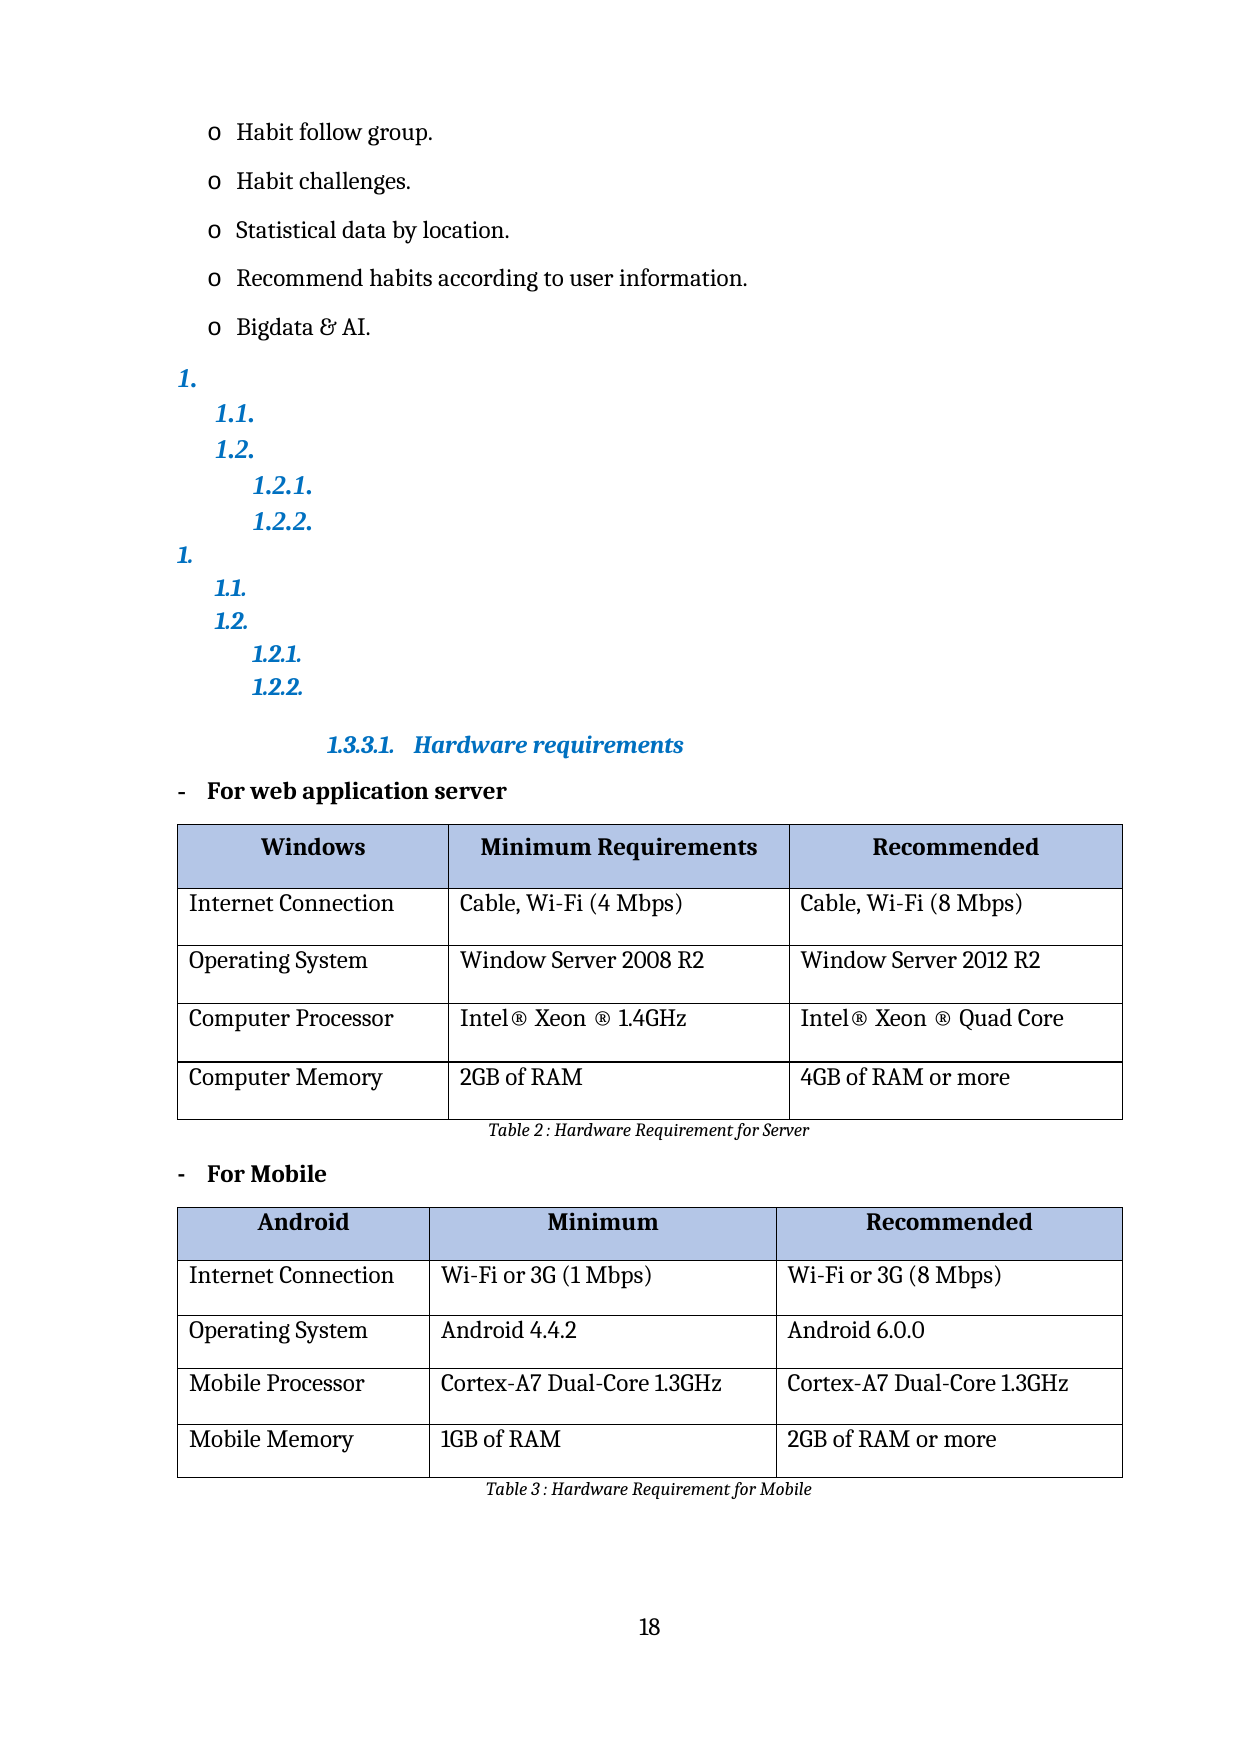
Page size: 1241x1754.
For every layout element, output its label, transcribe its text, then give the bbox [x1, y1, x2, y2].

table_cell Internet Connection [178, 889, 448, 945]
table_cell Computer Memory [178, 1063, 448, 1119]
list Habit challenges. [207, 167, 1122, 197]
table_cell Android 6.0.0 [777, 1316, 1122, 1368]
table_cell 1GB of RAM [430, 1425, 776, 1477]
table_cell Wi-Fi or 3G (1 Mbps) [430, 1261, 776, 1315]
table_cell Operating System [178, 1316, 429, 1368]
table_cell Operating System [178, 946, 448, 1003]
table_cell Internet Connection [178, 1261, 429, 1315]
table_cell Mobile Memory [178, 1425, 429, 1477]
table_cell 4GB of RAM or more [790, 1063, 1122, 1119]
table_header Windows [178, 825, 448, 888]
list For Mobile [177, 1160, 1122, 1188]
subtitle Hardware requirements [327, 731, 1122, 759]
table_cell Intel® Xeon ® Quad Core [790, 1004, 1122, 1061]
table_cell 2GB of RAM or more [777, 1425, 1122, 1477]
table_cell Window Server 2008 R2 [449, 946, 789, 1003]
table_cell Cable, Wi-Fi (8 Mbps) [790, 889, 1122, 945]
table_cell Intel® Xeon ® 1.4GHz [449, 1004, 789, 1061]
table_cell Computer Processor [178, 1004, 448, 1061]
table_cell Wi-Fi or 3G (8 Mbps) [777, 1261, 1122, 1315]
list For web application server [177, 776, 1122, 806]
list Bigdata & AI. [207, 313, 1122, 343]
table_header Minimum [430, 1208, 776, 1260]
table_header Recommended [777, 1208, 1122, 1260]
list Recommend habits according to user information. [207, 264, 1122, 294]
table_cell Cortex-A7 Dual-Core 1.3GHz [430, 1369, 776, 1424]
table_header Android [178, 1208, 429, 1260]
list Statistical data by location. [207, 216, 1122, 246]
text Table 3 : Hardware Requirement for Mobile [177, 1478, 1122, 1500]
table_cell Window Server 2012 R2 [790, 946, 1122, 1003]
table_cell Mobile Processor [178, 1369, 429, 1424]
table_cell Cable, Wi-Fi (4 Mbps) [449, 889, 789, 945]
table_cell 2GB of RAM [449, 1063, 789, 1119]
table_header Recommended [790, 825, 1122, 888]
table_cell Android 4.4.2 [430, 1316, 776, 1368]
list Habit follow group. [207, 118, 1122, 148]
text Table 2 : Hardware Requirement for Server [177, 1120, 1122, 1142]
table_cell Cortex-A7 Dual-Core 1.3GHz [777, 1369, 1122, 1424]
table_header Minimum Requirements [449, 825, 789, 888]
